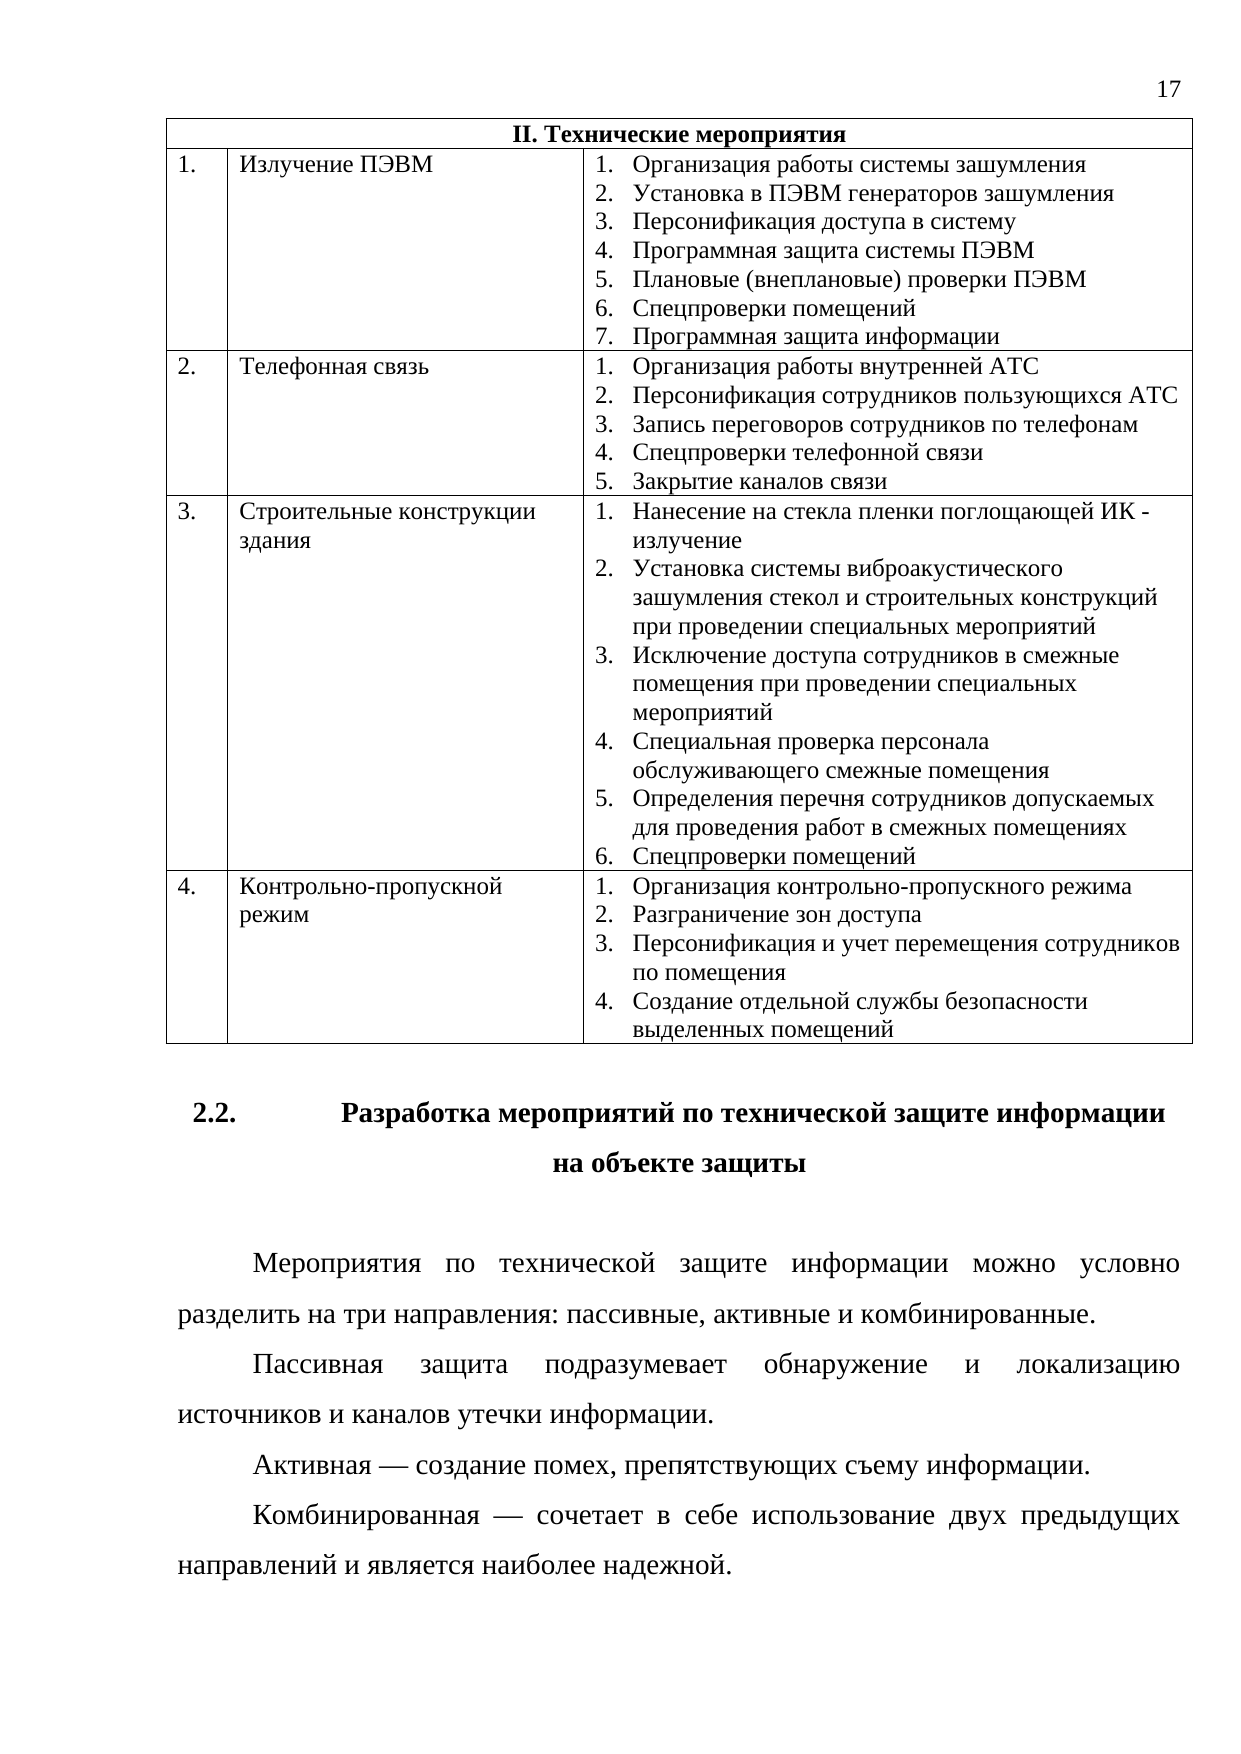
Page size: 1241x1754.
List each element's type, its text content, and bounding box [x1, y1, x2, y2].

table_cell Контрольно-пропускной режим [228, 871, 583, 1043]
table_cell Организация работы системы зашумления Установка в ПЭВМ генераторов зашумления Персонификация доступа в систему Программная защита системы ПЭВМ Плановые (внеплановые) проверки ПЭВМ Спецпроверки помещений Программная защита информации [584, 149, 1192, 350]
table_cell Телефонная связь [228, 351, 583, 495]
table_cell Нанесение на стекла пленки поглощающей ИК - излучение Установка системы виброакустического зашумления стекол и строительных конструкций при проведении специальных мероприятий Исключение доступа сотрудников в смежные помещения при проведении специальных мероприятий Специальная проверка персонала обслуживающего смежные помещения Определения перечня сотрудников допускаемых для проведения работ в смежных помещениях Спецпроверки помещений [584, 496, 1192, 870]
table_cell II. Технические мероприятия [167, 119, 1192, 148]
text Активная — создание помех, препятствующих съему информации. [177, 1447, 1181, 1480]
table_cell 2. [167, 351, 227, 495]
table_cell 3. [167, 496, 227, 870]
table_cell 1. [167, 149, 227, 350]
text Пассивная защита подразумевает обнаружение и локализацию источников и каналов утечки информации. [177, 1346, 1181, 1430]
table_cell Организация работы внутренней АТС Персонификация сотрудников пользующихся АТС Запись переговоров сотрудников по телефонам Спецпроверки телефонной связи Закрытие каналов связи [584, 351, 1192, 495]
list Разработка мероприятий по технической защите информации на объекте защиты [177, 1095, 1181, 1178]
text Комбинированная — сочетает в себе использование двух предыдущих направлений и является наиболее надежной. [177, 1497, 1181, 1581]
table_cell 4. [167, 871, 227, 1043]
table_cell Строительные конструкции здания [228, 496, 583, 870]
table_cell Организация контрольно-пропускного режима Разграничение зон доступа Персонификация и учет перемещения сотрудников по помещения Создание отдельной службы безопасности выделенных помещений [584, 871, 1192, 1043]
table_cell Излучение ПЭВМ [228, 149, 583, 350]
text Мероприятия по технической защите информации можно условно разделить на три направления: пассивные, активные и комбинированные. [177, 1246, 1181, 1329]
